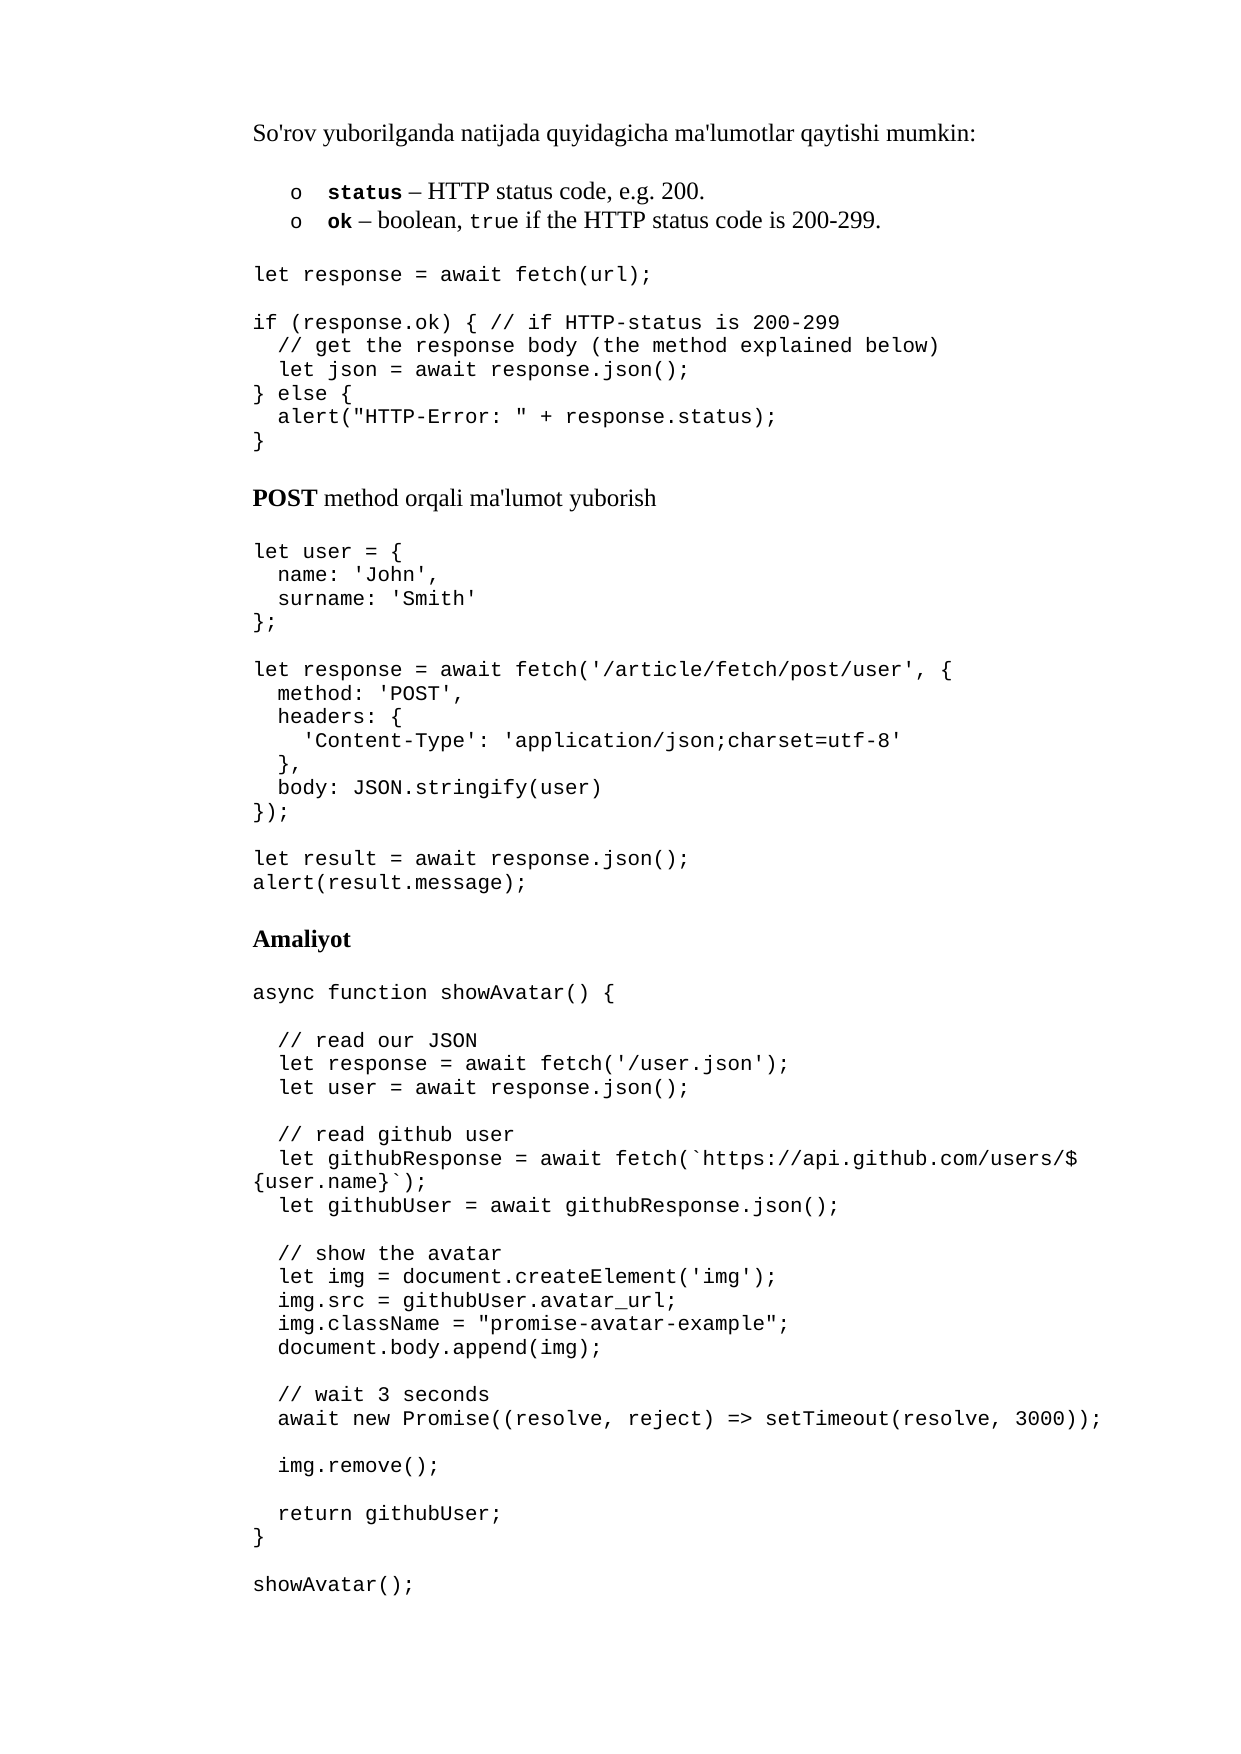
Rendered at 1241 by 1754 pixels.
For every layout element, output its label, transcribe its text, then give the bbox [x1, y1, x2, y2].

text }; [252, 612, 1152, 635]
text alert("HTTP-Error: " + response.status); [252, 406, 1152, 430]
text img.className = "promise-avatar-example"; [252, 1313, 1152, 1337]
text document.body.append(img); [252, 1337, 1152, 1361]
text Amaliyot [252, 924, 1152, 953]
text } [252, 1526, 1152, 1550]
text let response = await fetch('/article/fetch/post/user', { [252, 659, 1152, 682]
text async function showAvatar() { [252, 982, 1152, 1006]
text let user = await response.json(); [252, 1077, 1152, 1101]
text await new Promise((resolve, reject) => setTimeout(resolve, 3000)); [252, 1408, 1152, 1432]
text }); [252, 801, 1152, 824]
text let json = await response.json(); [252, 359, 1152, 383]
text } else { [252, 383, 1152, 406]
text name: 'John', [252, 564, 1152, 588]
text method: 'POST', [252, 682, 1152, 706]
text return githubUser; [252, 1503, 1152, 1526]
list status – HTTP status code, e.g. 200. [290, 176, 1152, 206]
text // get the response body (the method explained below) [252, 335, 1152, 359]
text body: JSON.stringify(user) [252, 777, 1152, 801]
text // show the avatar [252, 1242, 1152, 1266]
text let response = await fetch('/user.json'); [252, 1053, 1152, 1077]
text // read our JSON [252, 1030, 1152, 1053]
text POST method orqali ma'lumot yuborish [252, 483, 1152, 511]
text if (response.ok) { // if HTTP-status is 200-299 [252, 312, 1152, 335]
text img.remove(); [252, 1455, 1152, 1479]
text let result = await response.json(); [252, 848, 1152, 872]
text let githubResponse = await fetch(`https://api.github.com/users/${user.name}`); [252, 1148, 1152, 1195]
text // wait 3 seconds [252, 1384, 1152, 1408]
text headers: { [252, 706, 1152, 730]
text // read github user [252, 1124, 1152, 1148]
text So'rov yuborilganda natijada quyidagicha ma'lumotlar qaytishi mumkin: [252, 118, 1152, 147]
text img.src = githubUser.avatar_url; [252, 1290, 1152, 1313]
text alert(result.message); [252, 872, 1152, 895]
text let user = { [252, 541, 1152, 564]
text } [252, 430, 1152, 453]
text showAvatar(); [252, 1573, 1152, 1597]
text let img = document.createElement('img'); [252, 1266, 1152, 1290]
text 'Content-Type': 'application/json;charset=utf-8' [252, 730, 1152, 753]
text surname: 'Smith' [252, 588, 1152, 612]
text }, [252, 753, 1152, 777]
text let response = await fetch(url); [252, 264, 1152, 288]
list ok – boolean, true if the HTTP status code is 200-299. [290, 206, 1152, 235]
text let githubUser = await githubResponse.json(); [252, 1195, 1152, 1219]
